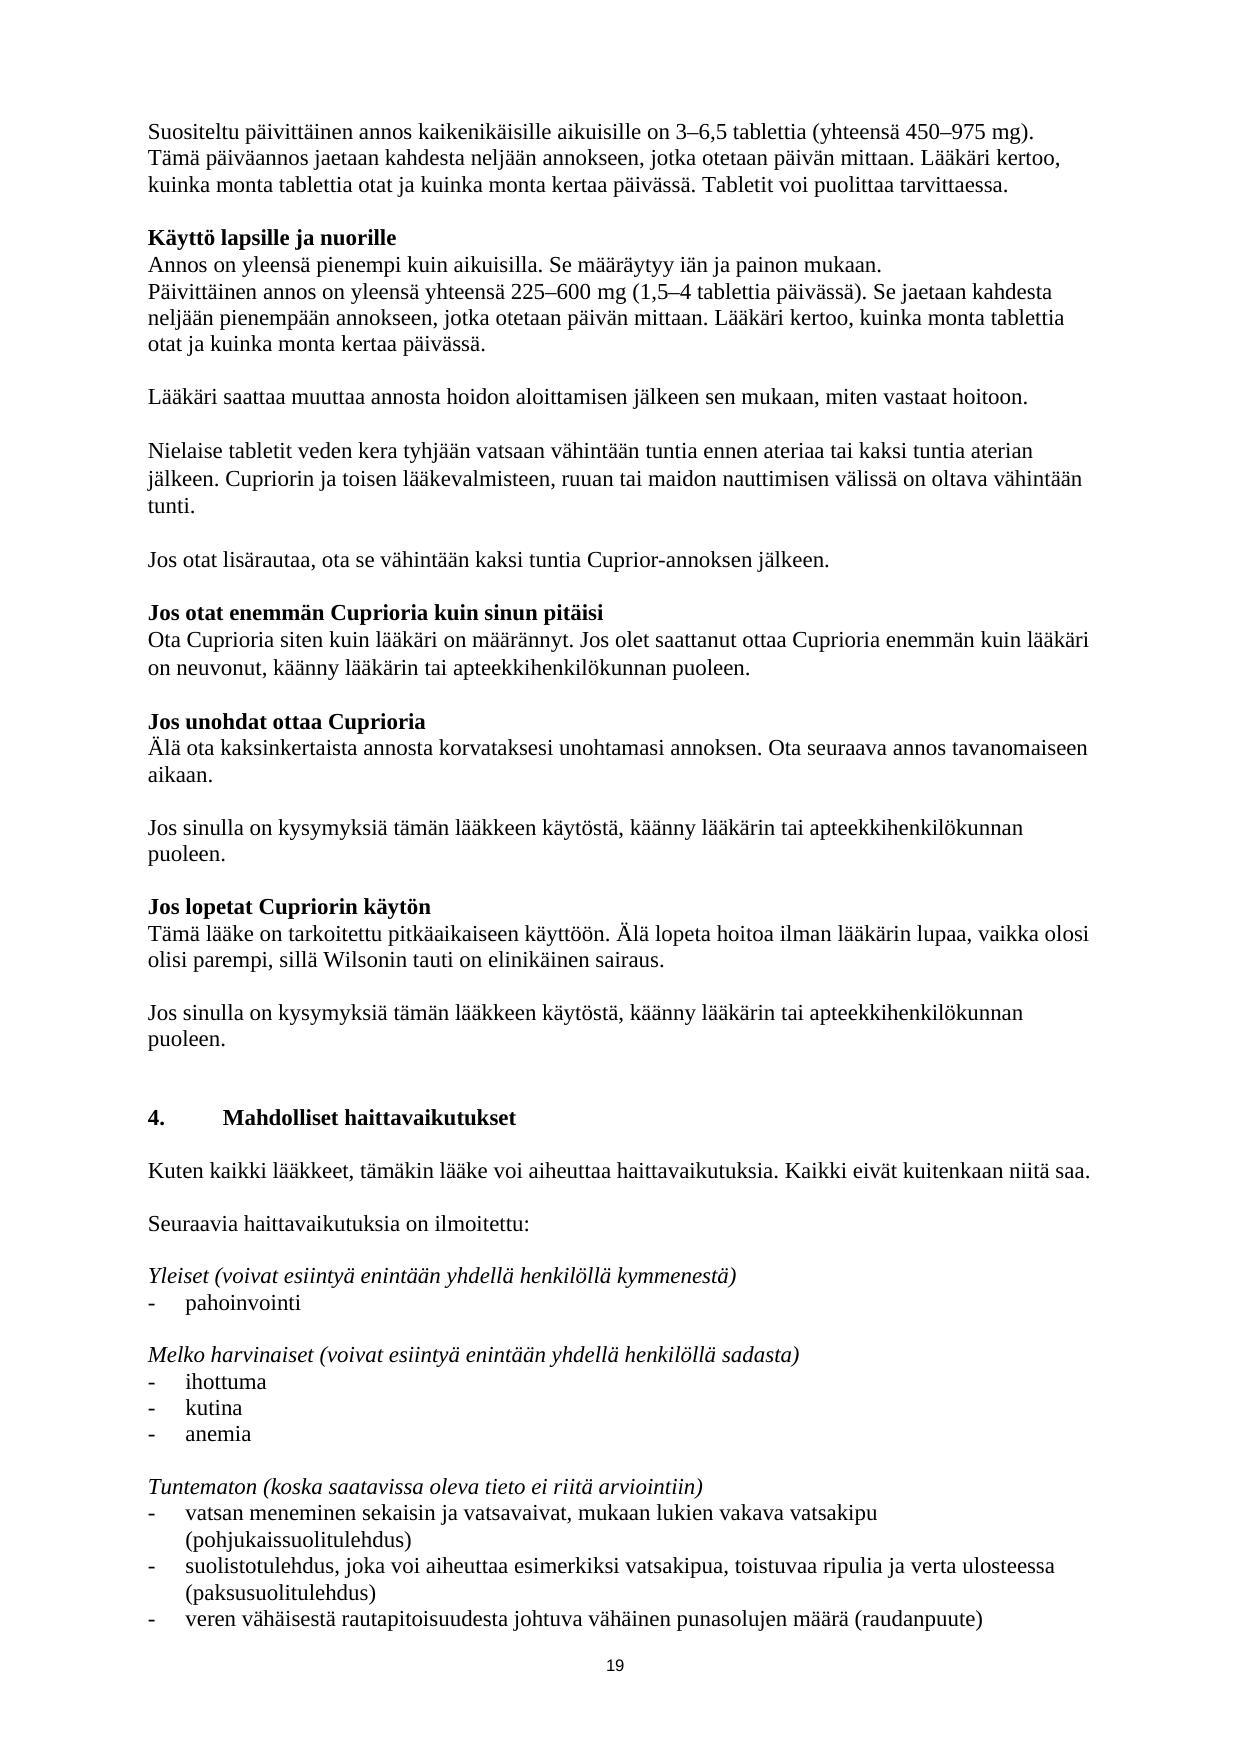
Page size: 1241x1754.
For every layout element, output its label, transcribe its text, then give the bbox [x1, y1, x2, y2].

text Nielaise tabletit veden kera tyhjään vatsaan vähintään tuntia ennen ateriaa tai kaksi tuntia aterian jälkeen. Cupriorin ja toisen lääkevalmisteen, ruuan tai maidon nauttimisen välissä on oltava vähintään tunti. [148, 437, 1092, 518]
text Yleiset (voivat esiintyä enintään yhdellä henkilöllä kymmenestä) [148, 1262, 1092, 1289]
list pahoinvointi [148, 1289, 1096, 1315]
list Päivittäinen annos on yleensä yhteensä 225–600 mg (1,5–4 tablettia päivässä). Se jaetaan kahdesta neljään pienempään annokseen, jotka otetaan päivän mittaan. Lääkäri kertoo, kuinka monta tablettia otat ja kuinka monta kertaa päivässä. [148, 278, 1093, 357]
text Käyttö lapsille ja nuorille [148, 224, 1092, 251]
text Melko harvinaiset (voivat esiintyä enintään yhdellä henkilöllä sadasta) [148, 1341, 1092, 1368]
list Kuten kaikki lääkkeet, tämäkin lääke voi aiheuttaa haittavaikutuksia. Kaikki eivät kuitenkaan niitä saa. [148, 1157, 1096, 1183]
list ihottuma [148, 1368, 1096, 1394]
list Seuraavia haittavaikutuksia on ilmoitettu: [148, 1209, 1096, 1236]
text Jos lopetat Cupriorin käytön [148, 893, 1092, 920]
text Jos otat lisärautaa, ota se vähintään kaksi tuntia Cuprior-annoksen jälkeen. [148, 546, 1092, 573]
list kutina [148, 1394, 1096, 1420]
list Jos sinulla on kysymyksiä tämän lääkkeen käytöstä, käänny lääkärin tai apteekkihenkilökunnan puoleen. [148, 813, 1093, 866]
list vatsan meneminen sekaisin ja vatsavaivat, mukaan lukien vakava vatsakipu (pohjukaissuolitulehdus) [148, 1499, 1096, 1552]
text Ota Cuprioria siten kuin lääkäri on määrännyt. Jos olet saattanut ottaa Cuprioria enemmän kuin lääkäri on neuvonut, käänny lääkärin tai apteekkihenkilökunnan puoleen. [148, 626, 1092, 680]
text Jos otat enemmän Cuprioria kuin sinun pitäisi [148, 599, 1092, 626]
text Lääkäri saattaa muuttaa annosta hoidon aloittamisen jälkeen sen mukaan, miten vastaat hoitoon. [148, 383, 1092, 410]
list Jos sinulla on kysymyksiä tämän lääkkeen käytöstä, käänny lääkärin tai apteekkihenkilökunnan puoleen. [148, 999, 1096, 1051]
text Annos on yleensä pienempi kuin aikuisilla. Se määräytyy iän ja painon mukaan. [148, 251, 1092, 278]
list Tämä lääke on tarkoitettu pitkäaikaiseen käyttöön. Älä lopeta hoitoa ilman lääkärin lupaa, vaikka olosi olisi parempi, sillä Wilsonin tauti on elinikäinen sairaus. [148, 920, 1096, 972]
list suolistotulehdus, joka voi aiheuttaa esimerkiksi vatsakipua, toistuvaa ripulia ja verta ulosteessa (paksusuolitulehdus) [148, 1552, 1096, 1605]
list Älä ota kaksinkertaista annosta korvataksesi unohtamasi annoksen. Ota seuraava annos tavanomaiseen aikaan. [148, 734, 1093, 787]
list Mahdolliset haittavaikutukset [148, 1104, 1092, 1131]
list anemia [148, 1420, 1096, 1447]
text Tuntematon (koska saatavissa oleva tieto ei riitä arviointiin) [148, 1473, 1096, 1499]
list veren vähäisestä rautapitoisuudesta johtuva vähäinen punasolujen määrä (raudanpuute) [148, 1605, 1096, 1631]
list Suositeltu päivittäinen annos kaikenikäisille aikuisille on 3–6,5 tablettia (yhteensä 450–975 mg). Tämä päiväannos jaetaan kahdesta neljään annokseen, jotka otetaan päivän mittaan. Lääkäri kertoo, kuinka monta tablettia otat ja kuinka monta kertaa päivässä. Tabletit voi puolittaa tarvittaessa. [148, 118, 1093, 197]
text Jos unohdat ottaa Cuprioria [148, 707, 1092, 734]
